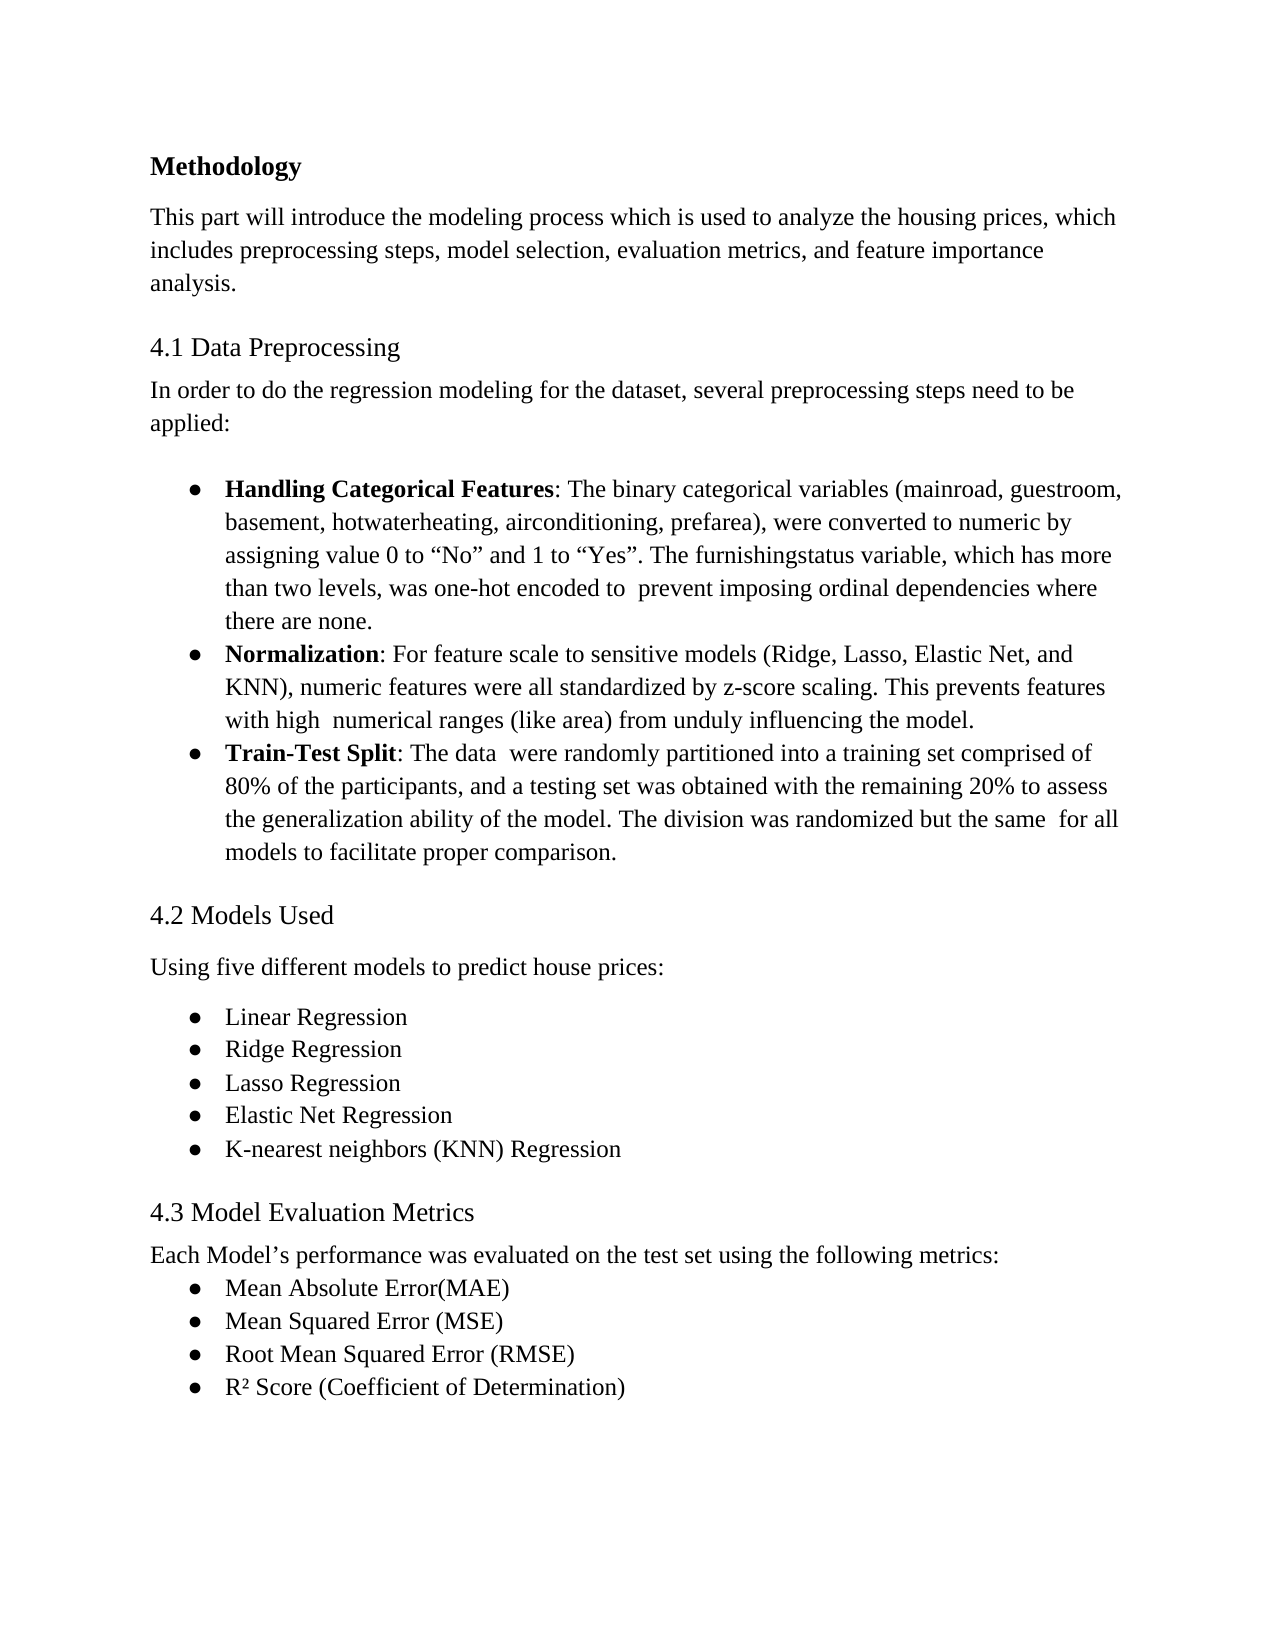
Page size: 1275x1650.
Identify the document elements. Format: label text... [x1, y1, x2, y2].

subtitle 4.2 Models Used [150, 899, 1125, 931]
subtitle Methodology [150, 150, 1125, 181]
list Normalization: For feature scale to sensitive models (Ridge, Lasso, Elastic Net, and KNN), numeric features were all standardized by z-score scaling. This prevents features with high numerical ranges (like area) from unduly influencing the model. [187, 639, 1125, 734]
list K-nearest neighbors (KNN) Regression [187, 1134, 1125, 1162]
text This part will introduce the modeling process which is used to analyze the housing prices, which includes preprocessing steps, model selection, evaluation metrics, and feature importance analysis. [150, 202, 1125, 297]
text Using five different models to predict house prices: [150, 952, 1125, 981]
list Elastic Net Regression [187, 1101, 1125, 1129]
list Linear Regression [187, 1002, 1125, 1030]
list R² Score (Coefficient of Determination) [187, 1372, 1125, 1401]
subtitle 4.3 Model Evaluation Metrics [150, 1196, 1125, 1227]
list Ridge Regression [187, 1034, 1125, 1063]
list Mean Absolute Error(MAE) [187, 1273, 1125, 1302]
text Each Model’s performance was evaluated on the test set using the following metrics: [150, 1240, 1125, 1269]
subtitle 4.1 Data Preprocessing [150, 331, 1125, 362]
list Mean Squared Error (MSE) [187, 1306, 1125, 1335]
text In order to do the regression modeling for the dataset, several preprocessing steps need to be applied: [150, 375, 1125, 436]
list Handling Categorical Features: The binary categorical variables (mainroad, guestroom, basement, hotwaterheating, airconditioning, prefarea), were converted to numeric by assigning value 0 to “No” and 1 to “Yes”. The furnishingstatus variable, which has more than two levels, was one-hot encoded to prevent imposing ordinal dependencies where there are none. [187, 474, 1125, 635]
list Root Mean Squared Error (RMSE) [187, 1339, 1125, 1368]
list Train-Test Split: The data were randomly partitioned into a training set comprised of 80% of the participants, and a testing set was obtained with the remaining 20% to assess the generalization ability of the model. The division was randomized but the same for all models to facilitate proper comparison. [187, 738, 1125, 866]
list Lasso Regression [187, 1068, 1125, 1096]
